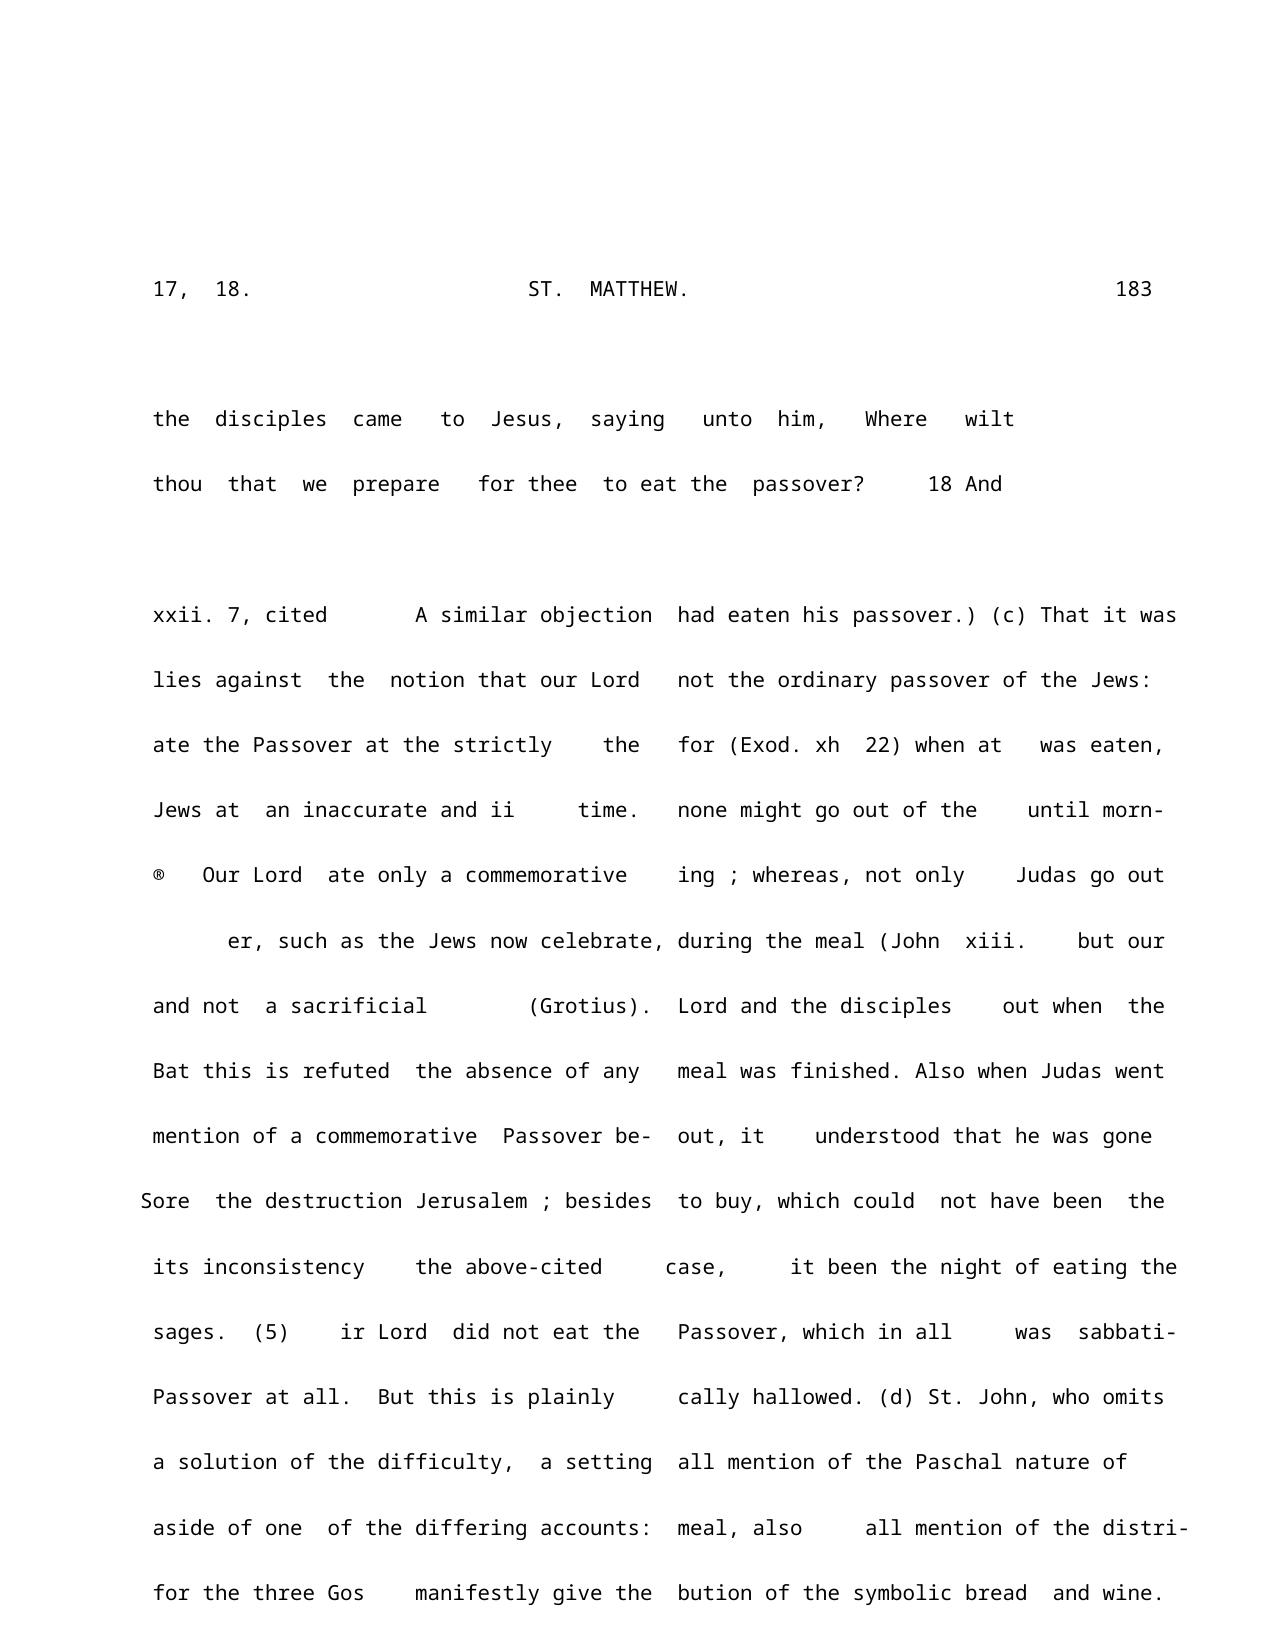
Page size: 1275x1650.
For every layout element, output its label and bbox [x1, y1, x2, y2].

text [15, 15, 1260, 1606]
